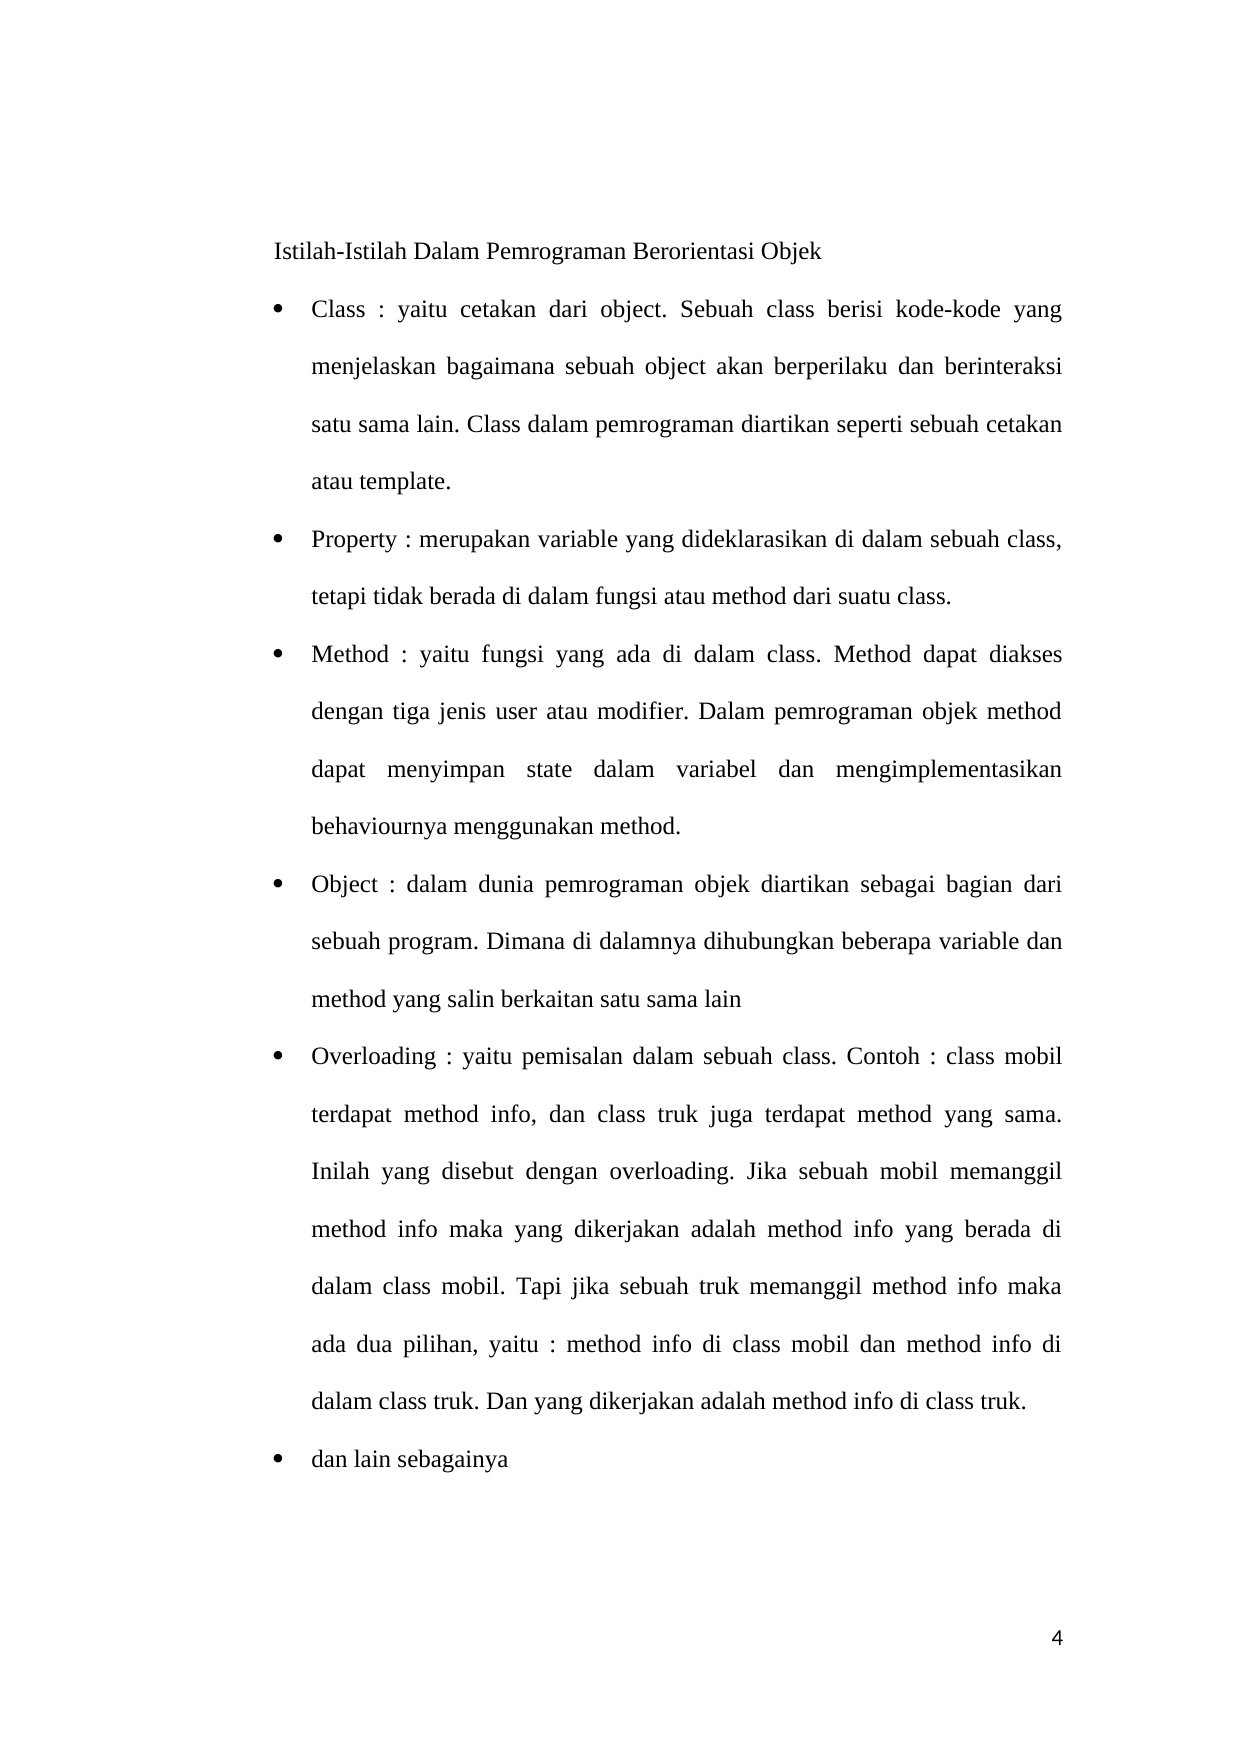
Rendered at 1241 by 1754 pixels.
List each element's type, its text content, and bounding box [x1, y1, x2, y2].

list Istilah-Istilah Dalam Pemrograman Berorientasi Objek [274, 236, 1063, 265]
list Property : merupakan variable yang dideklarasikan di dalam sebuah class, tetapi tidak berada di dalam fungsi atau method dari suatu class. [274, 524, 1063, 610]
list Object : dalam dunia pemrograman objek diartikan sebagai bagian dari sebuah program. Dimana di dalamnya dihubungkan beberapa variable dan method yang salin berkaitan satu sama lain [274, 869, 1063, 1012]
list Method : yaitu fungsi yang ada di dalam class. Method dapat diakses dengan tiga jenis user atau modifier. Dalam pemrograman objek method dapat menyimpan state dalam variabel dan mengimplementasikan behaviournya menggunakan method. [274, 639, 1063, 840]
list dan lain sebagainya [274, 1444, 1063, 1472]
list Class : yaitu cetakan dari object. Sebuah class berisi kode-kode yang menjelaskan bagaimana sebuah object akan berperilaku dan berinteraksi satu sama lain. Class dalam pemrograman diartikan seperti sebuah cetakan atau template. [274, 294, 1063, 495]
list Overloading : yaitu pemisalan dalam sebuah class. Contoh : class mobil terdapat method info, dan class truk juga terdapat method yang sama. Inilah yang disebut dengan overloading. Jika sebuah mobil memanggil method info maka yang dikerjakan adalah method info yang berada di dalam class mobil. Tapi jika sebuah truk memanggil method info maka ada dua pilihan, yaitu : method info di class mobil dan method info di dalam class truk. Dan yang dikerjakan adalah method info di class truk. [274, 1041, 1063, 1415]
